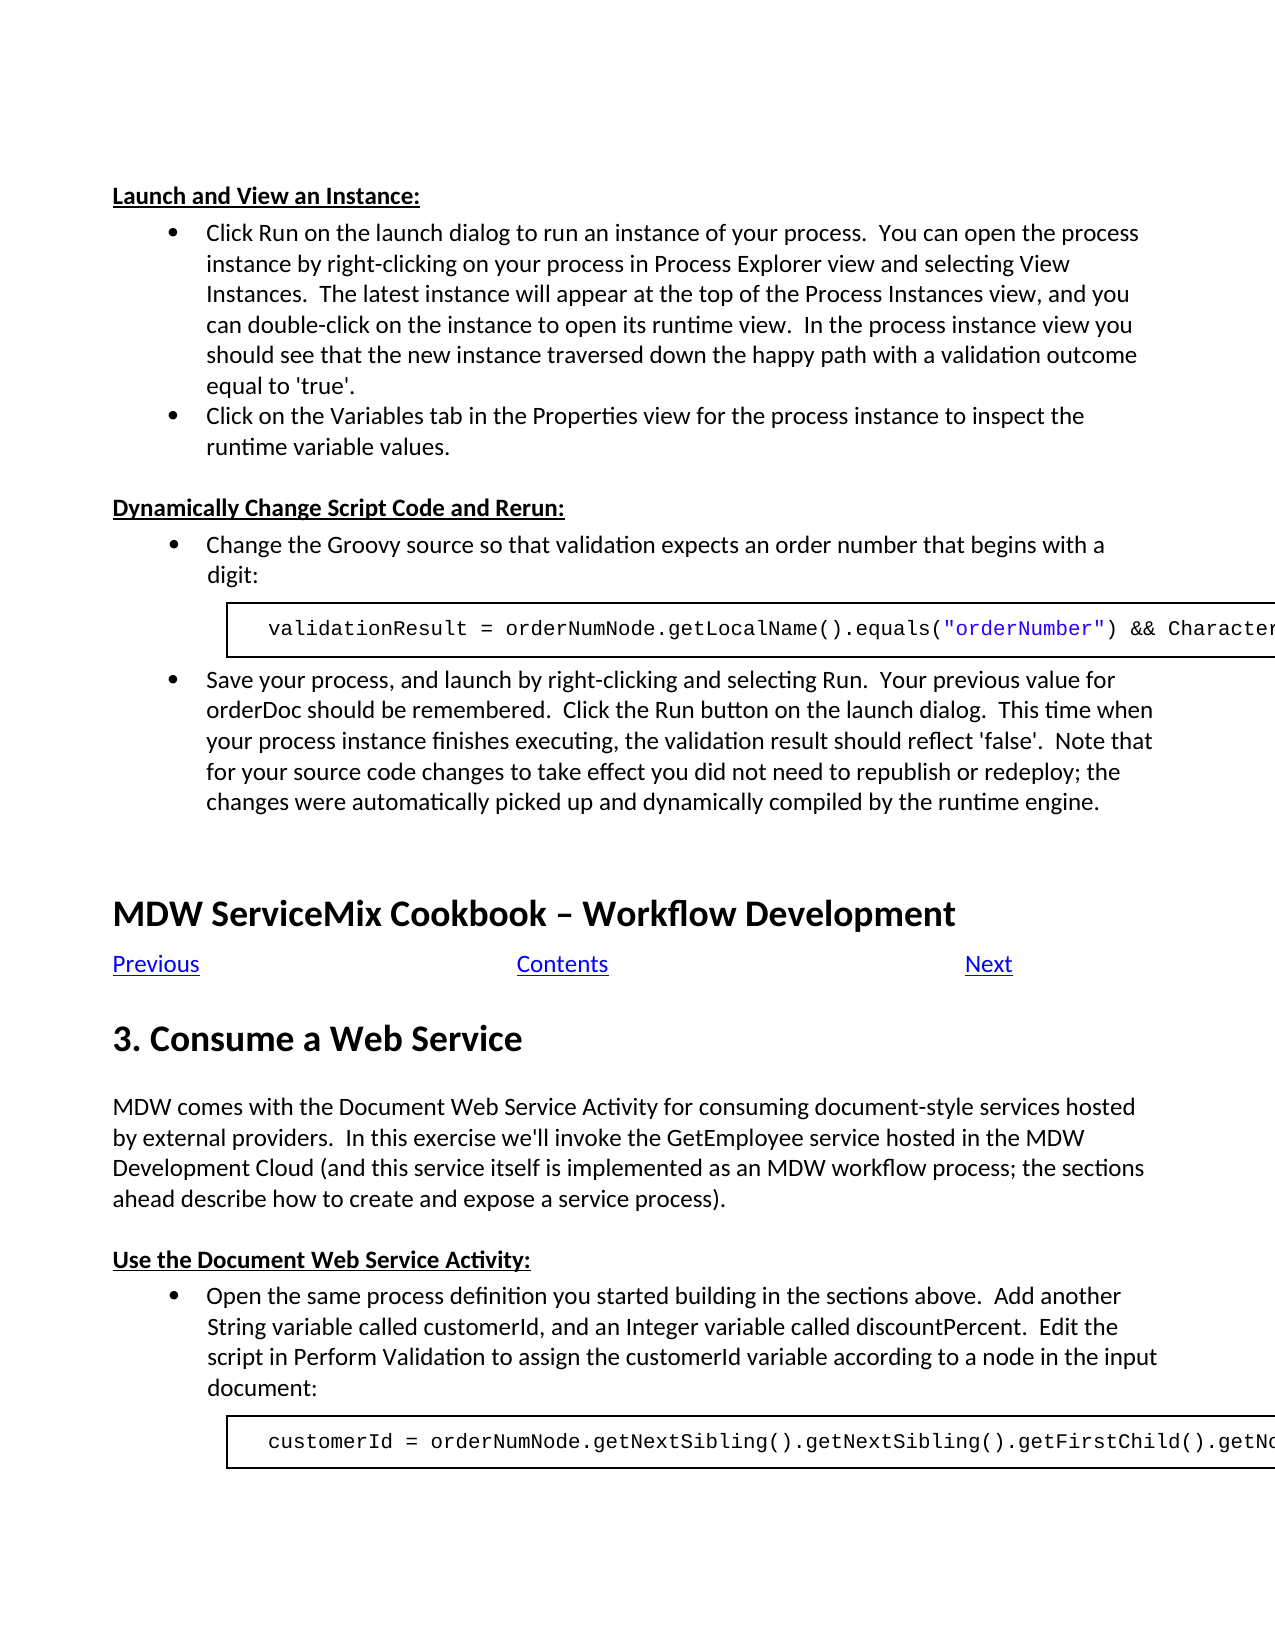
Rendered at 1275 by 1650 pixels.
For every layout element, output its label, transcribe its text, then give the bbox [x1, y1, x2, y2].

list Open the same process definition you started building in the sections above. Add another String variable called customerId, and an Integer variable called discountPercent. Edit the script in Perform Validation to assign the customerId variable according to a node in the input document: [169, 1281, 1162, 1403]
text 3. Consume a Web Service [112, 1015, 1162, 1061]
text Launch and View an Instance: [112, 181, 1162, 211]
text Previous Contents Next [112, 949, 1162, 979]
text MDW ServiceMix Cookbook – Workflow Development [112, 890, 1162, 936]
list Click Run on the launch dialog to run an instance of your process. You can open the process instance by right-clicking on your process in Process Explorer view and selecting View Instances. The latest instance will appear at the top of the Process Instances view, and you can double-click on the instance to open its runtime view. In the process instance view you should see that the new instance traversed down the happy path with a validation outcome equal to 'true'. [169, 217, 1162, 400]
text Use the Document Web Service Activity: [112, 1244, 1162, 1274]
list Change the Groovy source so that validation expects an order number that begins with a digit: [169, 529, 1162, 590]
text MDW comes with the Document Web Service Activity for consuming document-style services hosted by external providers. In this exercise we'll invoke the GetEmployee service hosted in the MDW Development Cloud (and this service itself is implemented as an MDW workflow process; the sections ahead describe how to create and expose a service process). [112, 1091, 1162, 1213]
text Dynamically Change Script Code and Rerun: [112, 492, 1162, 522]
list Save your process, and launch by right-clicking and selecting Run. Your previous value for orderDoc should be remembered. Click the Run button on the launch dialog. This time when your process instance finishes executing, the validation result should reflect 'false'. Note that for your source code changes to take effect you did not need to republish or redeploy; the changes were automatically picked up and dynamically compiled by the runtime engine. [169, 664, 1162, 817]
list Click on the Variables tab in the Properties view for the process instance to inspect the runtime variable values. [169, 400, 1162, 461]
